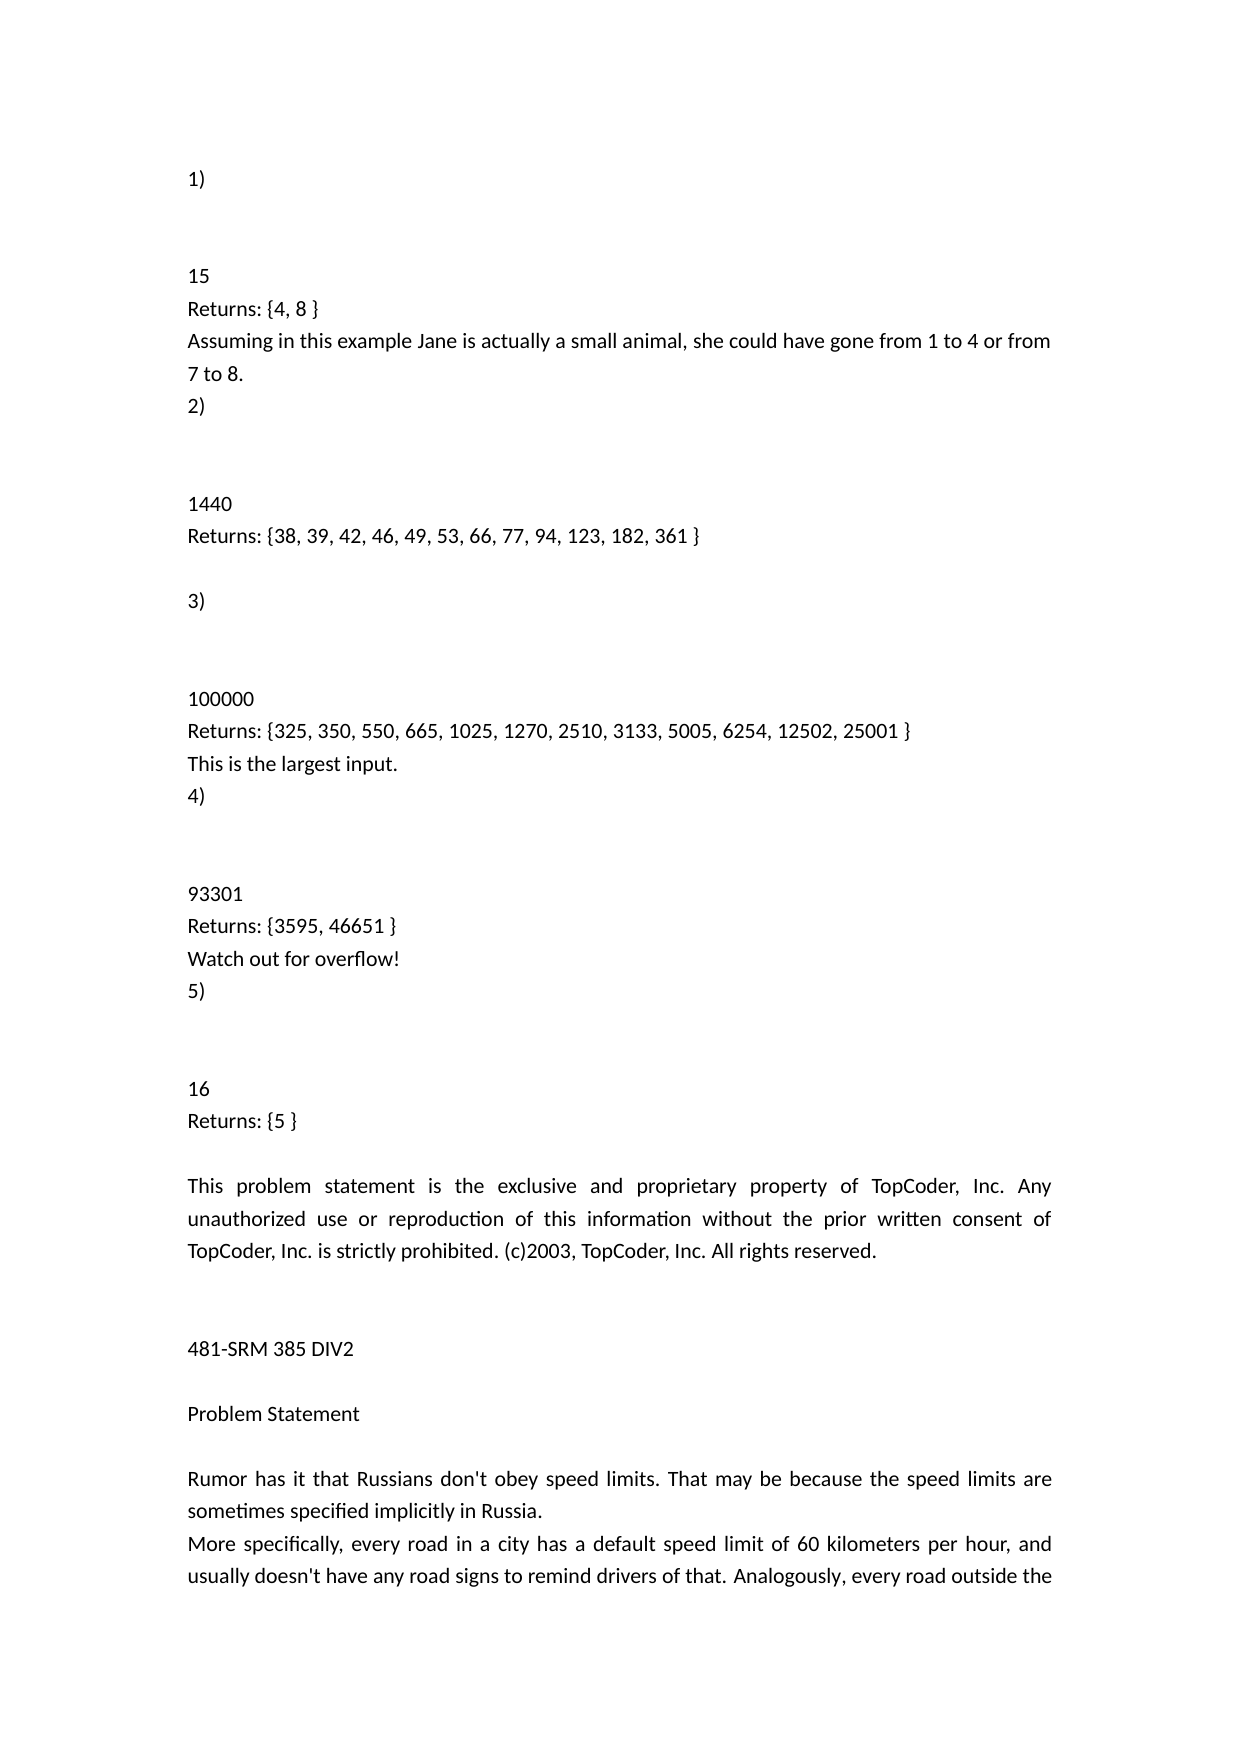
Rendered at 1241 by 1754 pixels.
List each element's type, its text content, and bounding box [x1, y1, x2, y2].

text 1) [187, 162, 1053, 194]
text 16 [187, 1072, 1053, 1104]
text Returns: {5 } [187, 1104, 1053, 1137]
text Problem Statement [187, 1397, 1053, 1429]
text 2) [187, 389, 1053, 422]
text 93301 [187, 877, 1053, 909]
text Returns: {3595, 46651 } [187, 909, 1053, 942]
text Returns: {38, 39, 42, 46, 49, 53, 66, 77, 94, 123, 182, 361 } [187, 519, 1053, 552]
text 1440 [187, 487, 1053, 519]
text 100000 [187, 682, 1053, 714]
text 481-SRM 385 DIV2 [187, 1332, 1053, 1364]
text Rumor has it that Russians don't obey speed limits. That may be because the speed limits are sometimes specified implicitly in Russia. [187, 1462, 1053, 1527]
text This problem statement is the exclusive and proprietary property of TopCoder, Inc. Any unauthorized use or reproduction of this information without the prior written consent of TopCoder, Inc. is strictly prohibited. (c)2003, TopCoder, Inc. All rights reserved. [187, 1169, 1053, 1267]
text Watch out for overflow! [187, 942, 1053, 974]
text 4) [187, 779, 1053, 812]
text Returns: {4, 8 } [187, 292, 1053, 324]
text 15 [187, 259, 1053, 292]
text 5) [187, 974, 1053, 1007]
text 3) [187, 584, 1053, 617]
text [187, 1527, 1053, 1592]
text Returns: {325, 350, 550, 665, 1025, 1270, 2510, 3133, 5005, 6254, 12502, 25001 } [187, 714, 1053, 747]
text Assuming in this example Jane is actually a small animal, she could have gone from 1 to 4 or from 7 to 8. [187, 324, 1053, 389]
text This is the largest input. [187, 747, 1053, 779]
